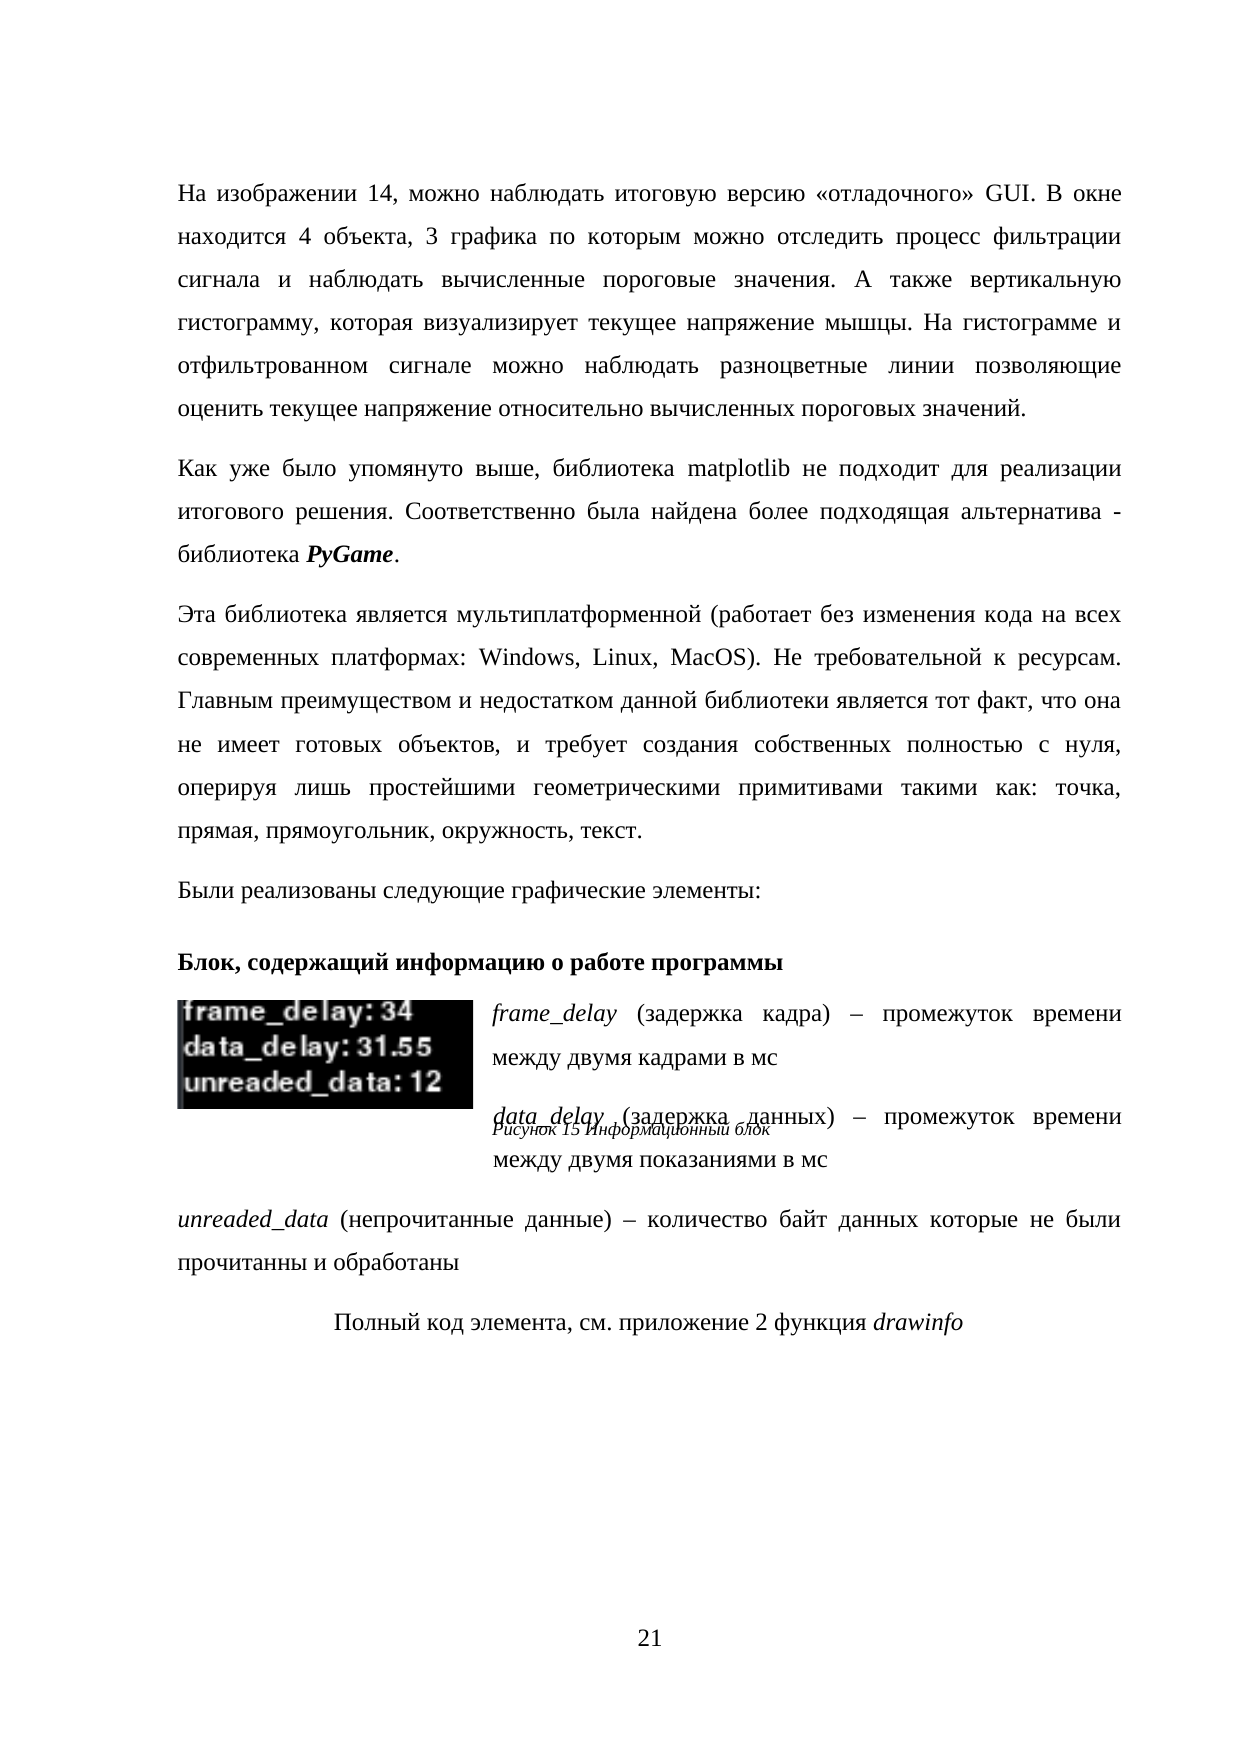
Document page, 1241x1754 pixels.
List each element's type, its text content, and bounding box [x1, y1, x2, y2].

text Эта библиотека является мультиплатформенной (работает без изменения кода на всех современных платформах: Windows, Linux, MacOS). Не требовательной к ресурсам. Главным преимуществом и недостатком данной библиотеки является тот факт, что она не имеет готовых объектов, и требует создания собственных полностью с нуля, оперируя лишь простейшими геометрическими примитивами такими как: точка, прямая, прямоугольник, окружность, текст. [177, 599, 1122, 844]
text Как уже было упомянуто выше, библиотека matplotlib не подходит для реализации итогового решения. Соответственно была найдена более подходящая альтернатива - библиотека PyGame. [177, 453, 1122, 568]
subtitle Блок, содержащий информацию о работе программы [177, 947, 1122, 976]
text На изображении 14, можно наблюдать итоговую версию «отладочного» GUI. В окне находится 4 объекта, 3 графика по которым можно отследить процесс фильтрации сигнала и наблюдать вычисленные пороговые значения. А также вертикальную гистограмму, которая визуализирует текущее напряжение мышцы. На гистограмме и отфильтрованном сигнале можно наблюдать разноцветные линии позволяющие оценить текущее напряжение относительно вычисленных пороговых значений. [177, 178, 1122, 422]
text data_delay (задержка данных) – промежуток времени между двумя показаниями в мс [177, 1101, 1122, 1173]
text frame_delay (задержка кадра) – промежуток времени между двумя кадрами в мс [177, 998, 1122, 1070]
text Полный код элемента, см. приложение 2 функция drawinfo [177, 1307, 1122, 1336]
picture [177, 1000, 474, 1109]
text unreaded_data (непрочитанные данные) – количество байт данных которые не были прочитанны и обработаны [177, 1204, 1122, 1276]
text Были реализованы следующие графические элементы: [177, 875, 1122, 903]
